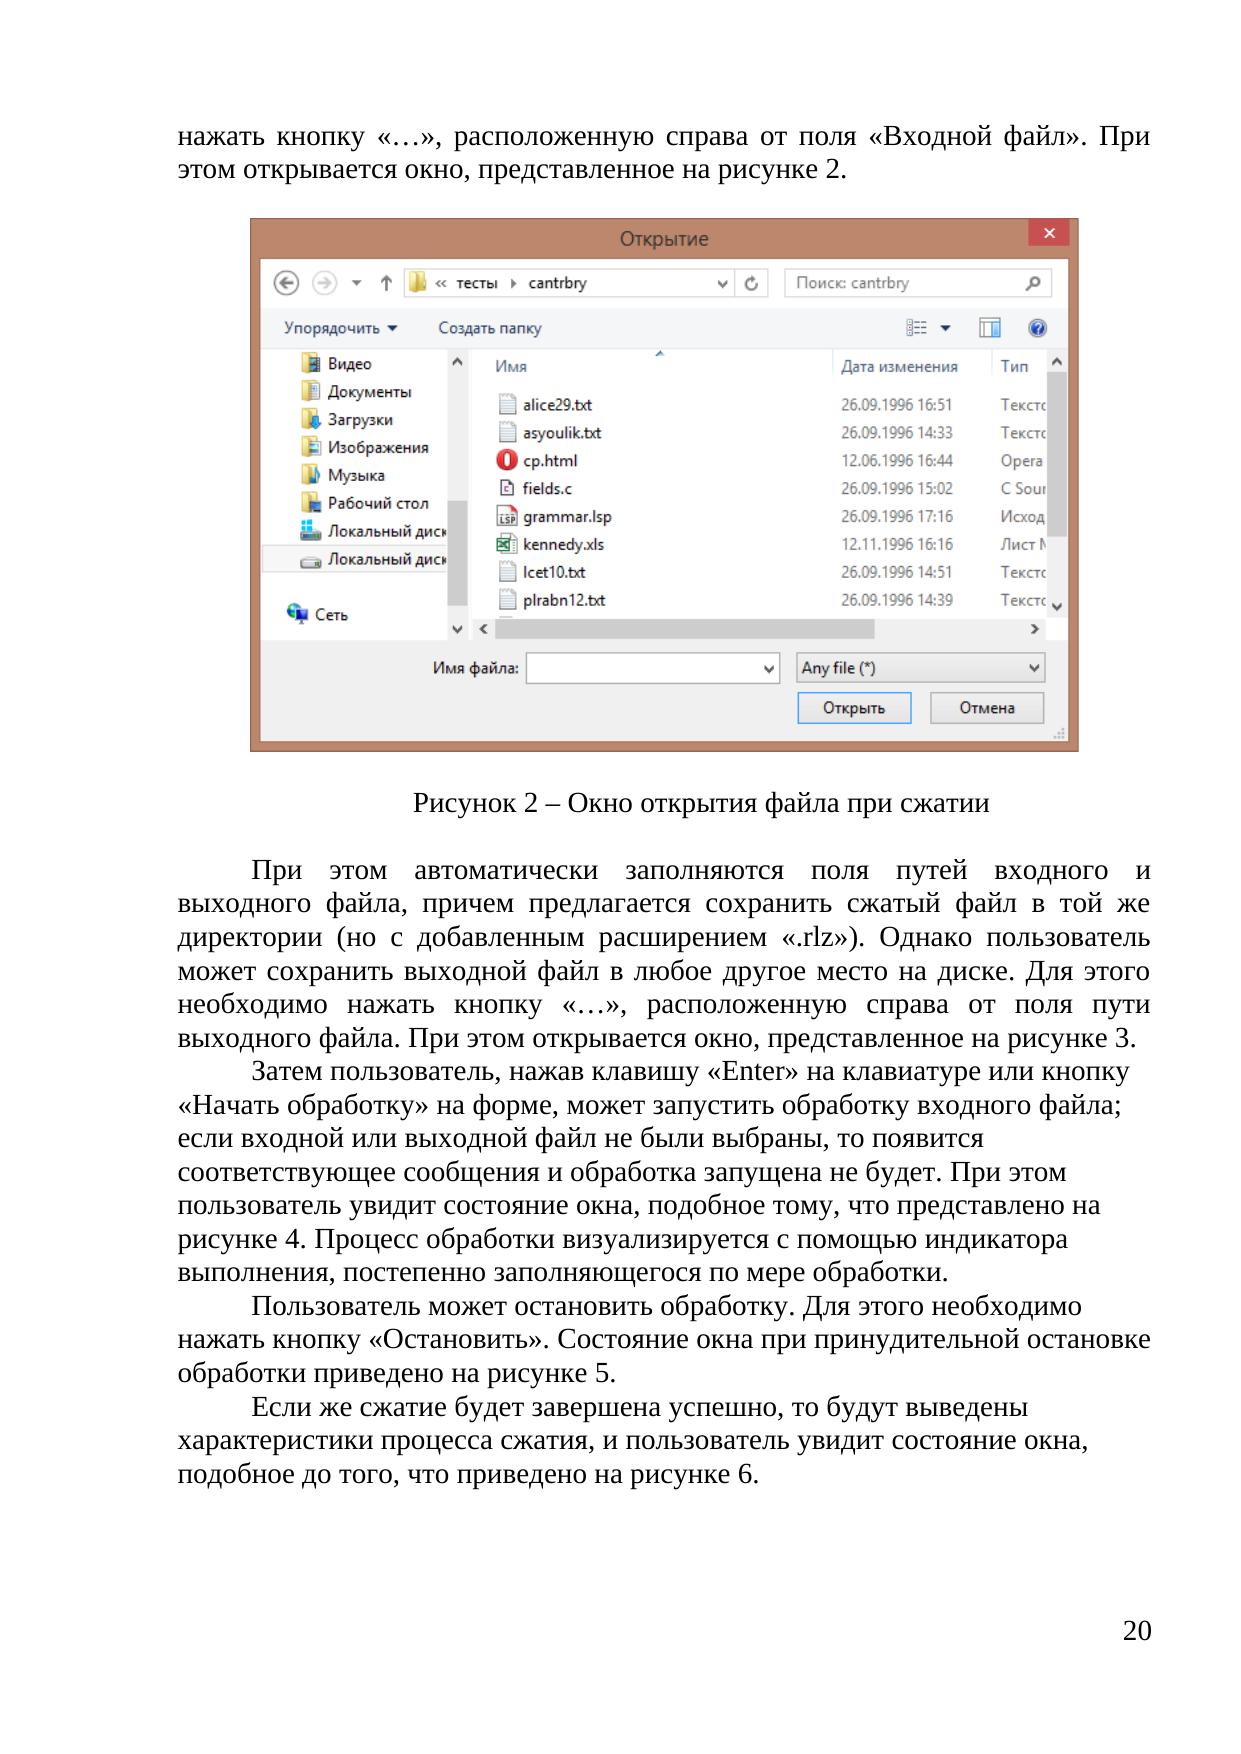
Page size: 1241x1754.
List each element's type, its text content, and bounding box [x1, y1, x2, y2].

picture [250, 218, 1079, 752]
text При этом автоматически заполняются поля путей входного и выходного файла, причем предлагается сохранить сжатый файл в той же директории (но с добавленным расширением «.rlz»). Однако пользователь может сохранить выходной файл в любое другое место на диске. Для этого необходимо нажать кнопку «…», расположенную справа от поля пути выходного файла. При этом открывается окно, представленное на рисунке 3. [177, 852, 1152, 1053]
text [177, 118, 1152, 185]
text Затем пользователь, нажав клавишу «Enter» на клавиатуре или кнопку «Начать обработку» на форме, может запустить обработку входного файла; если входной или выходной файл не были выбраны, то появится соответствующее сообщения и обработка запущена не будет. При этом пользователь увидит состояние окна, подобное тому, что представлено на рисунке 4. Процесс обработки визуализируется с помощью индикатора выполнения, постепенно заполняющегося по мере обработки. [177, 1053, 1152, 1288]
text Пользователь может остановить обработку. Для этого необходимо нажать кнопку «Остановить». Состояние окна при принудительной остановке обработки приведено на рисунке 5. [177, 1288, 1152, 1389]
text Рисунок 2 – Окно открытия файла при сжатии [177, 785, 1152, 818]
text Если же сжатие будет завершена успешно, то будут выведены характеристики процесса сжатия, и пользователь увидит состояние окна, подобное до того, что приведено на рисунке 6. [177, 1389, 1152, 1489]
